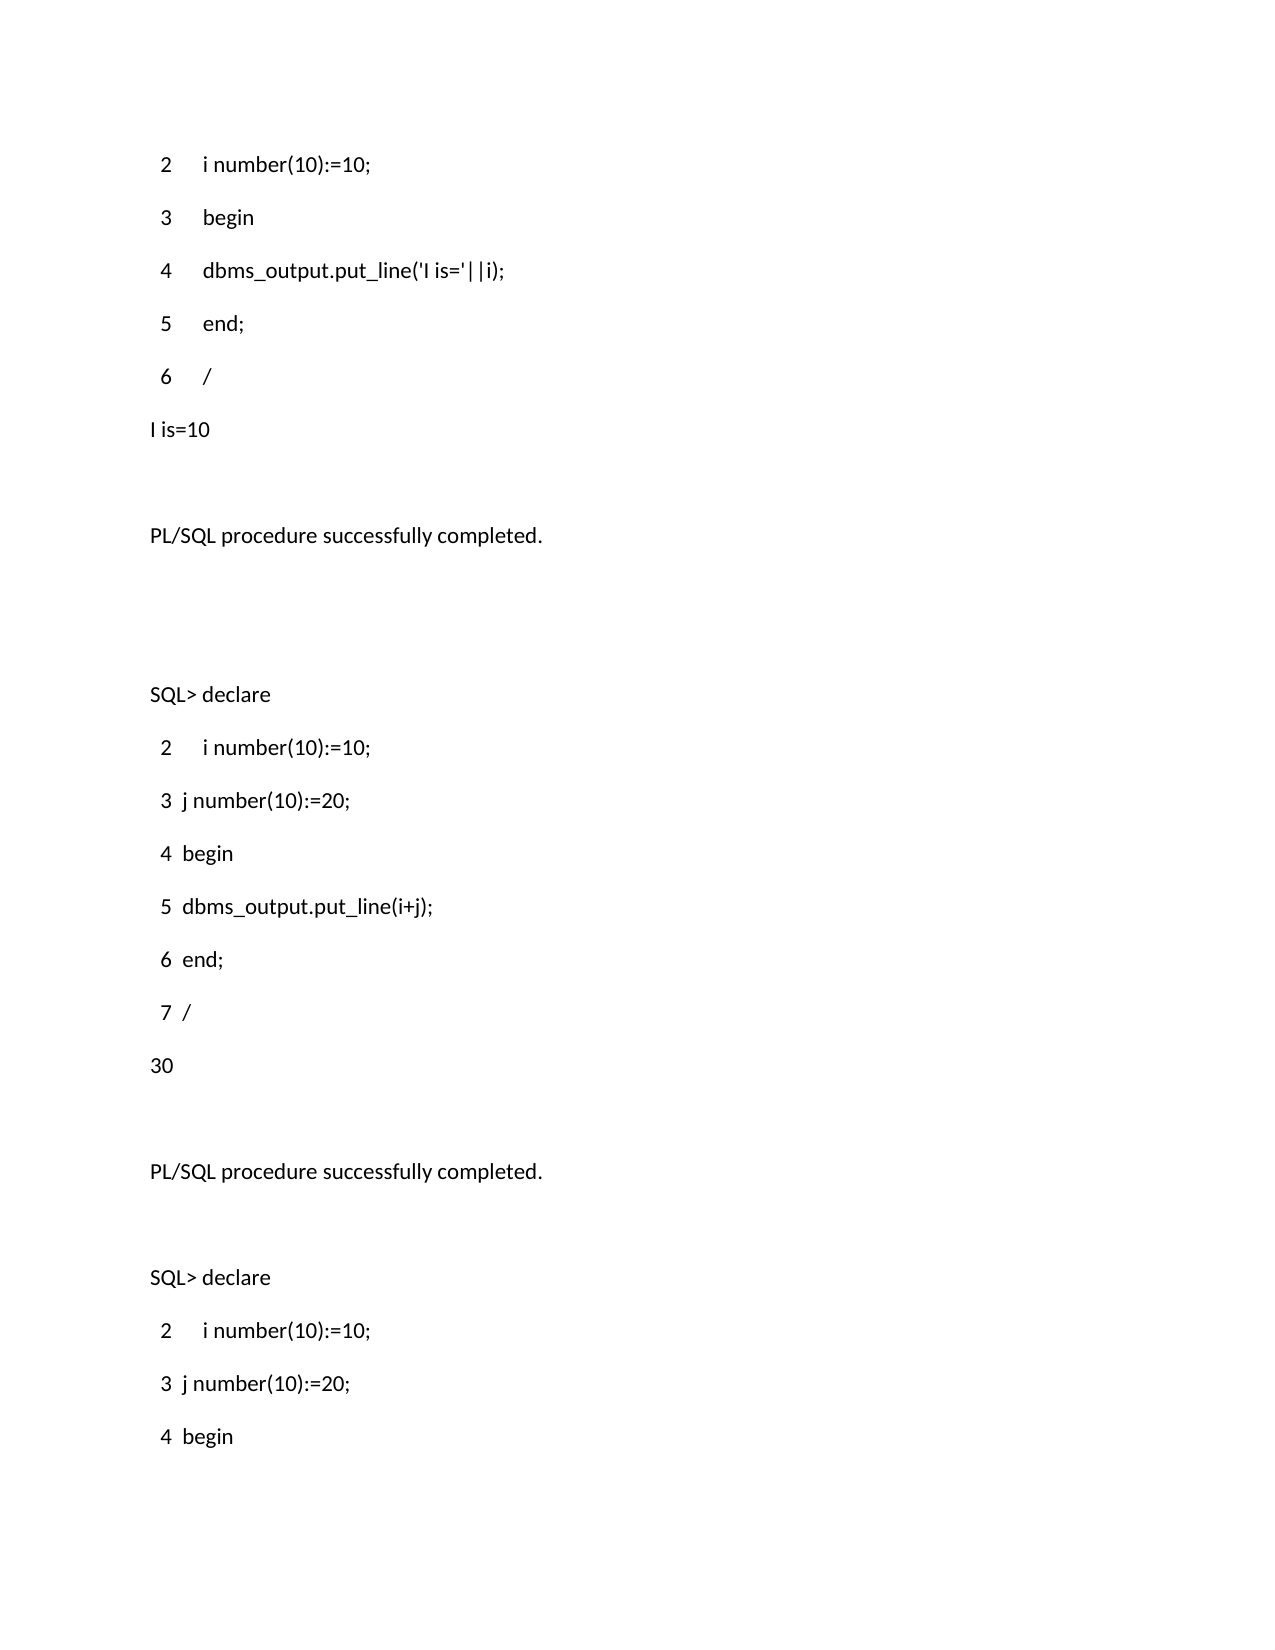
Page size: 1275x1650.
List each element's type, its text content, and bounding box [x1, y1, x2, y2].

text 3 j number(10):=20; [150, 1369, 1125, 1397]
text SQL> declare [150, 680, 1125, 708]
text 5 end; [150, 309, 1125, 337]
text 6 / [150, 362, 1125, 390]
text 4 begin [150, 1422, 1125, 1451]
text SQL> declare [150, 1263, 1125, 1291]
text I is=10 [150, 415, 1125, 443]
text 7 / [150, 998, 1125, 1026]
text 2 i number(10):=10; [150, 1316, 1125, 1344]
text 4 begin [150, 839, 1125, 867]
text 30 [150, 1051, 1125, 1079]
text PL/SQL procedure successfully completed. [150, 521, 1125, 549]
text 3 j number(10):=20; [150, 786, 1125, 814]
text 2 i number(10):=10; [150, 733, 1125, 761]
text PL/SQL procedure successfully completed. [150, 1157, 1125, 1185]
text 2 i number(10):=10; [150, 150, 1125, 178]
text 5 dbms_output.put_line(i+j); [150, 892, 1125, 920]
text 4 dbms_output.put_line('I is='||i); [150, 256, 1125, 284]
text 6 end; [150, 945, 1125, 973]
text 3 begin [150, 203, 1125, 231]
